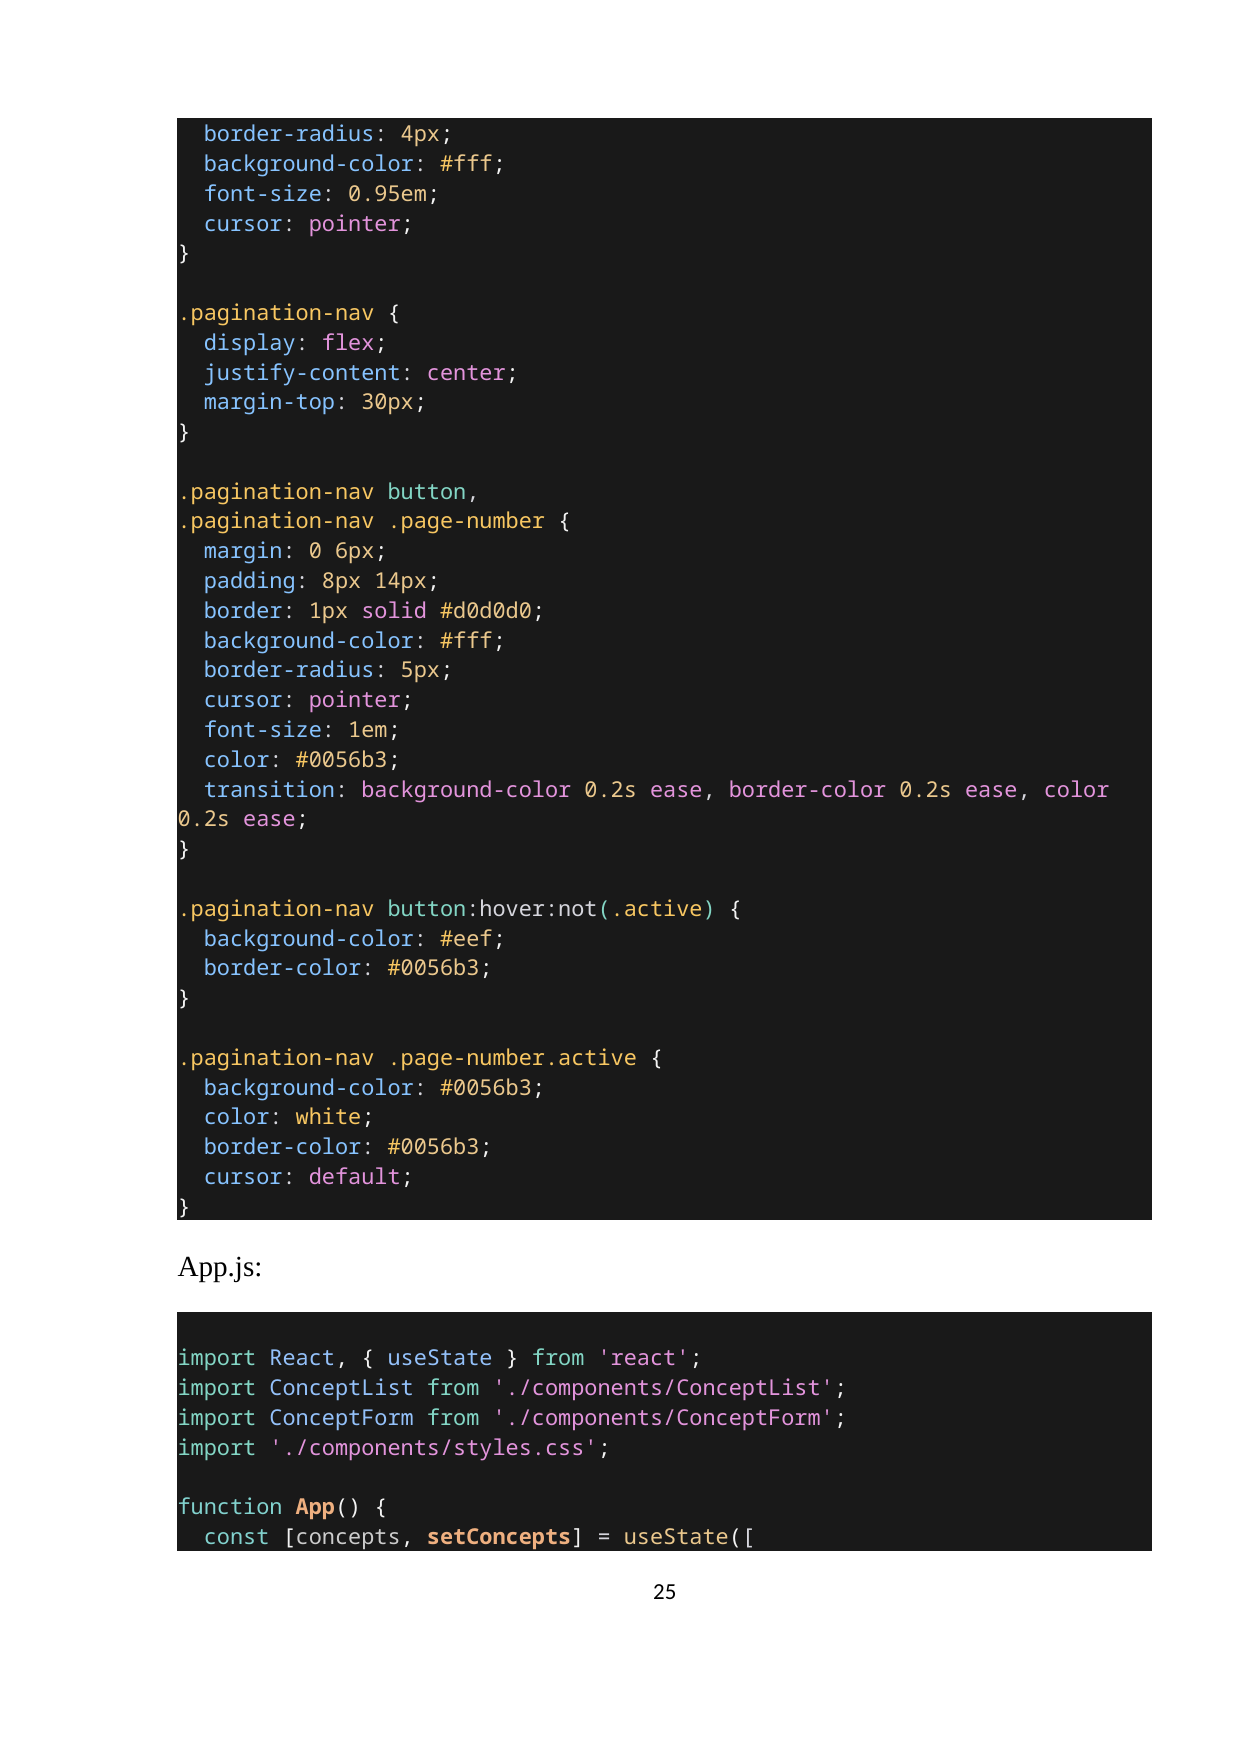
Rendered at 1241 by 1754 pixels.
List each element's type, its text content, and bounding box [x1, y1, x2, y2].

text } [177, 416, 1152, 446]
text margin-top: 30px; [177, 386, 1152, 416]
text cursor: pointer; [177, 684, 1152, 714]
text border-radius: 4px; [177, 118, 1152, 148]
text .pagination-nav .page-number.active { [177, 1042, 1152, 1071]
text function App() { [177, 1491, 1152, 1521]
text import React, { useState } from 'react'; [177, 1342, 1152, 1372]
text display: flex; [177, 327, 1152, 356]
text color: #0056b3; [177, 744, 1152, 773]
text const [concepts, setConcepts] = useState([ [177, 1521, 1152, 1551]
text padding: 8px 14px; [177, 565, 1152, 595]
text import ConceptForm from './components/ConceptForm'; [177, 1402, 1152, 1431]
text justify-content: center; [177, 356, 1152, 386]
text cursor: pointer; [177, 207, 1152, 237]
text border-color: #0056b3; [177, 952, 1152, 982]
text } [177, 982, 1152, 1012]
text .pagination-nav .page-number { [177, 505, 1152, 535]
text color: white; [177, 1101, 1152, 1131]
text } [177, 833, 1152, 863]
text background-color: #fff; [177, 624, 1152, 654]
text background-color: #fff; [177, 148, 1152, 178]
text .pagination-nav { [177, 297, 1152, 327]
text background-color: #0056b3; [177, 1071, 1152, 1101]
text import './components/styles.css'; [177, 1431, 1152, 1461]
text .pagination-nav button:hover:not(.active) { [177, 893, 1152, 922]
text } [177, 237, 1152, 267]
text .pagination-nav button, [177, 476, 1152, 505]
text import ConceptList from './components/ConceptList'; [177, 1372, 1152, 1402]
text font-size: 1em; [177, 714, 1152, 744]
text cursor: default; [177, 1161, 1152, 1191]
text background-color: #eef; [177, 922, 1152, 952]
text margin: 0 6px; [177, 535, 1152, 565]
text border: 1px solid #d0d0d0; [177, 595, 1152, 624]
text } [177, 1191, 1152, 1220]
text App.js: [177, 1249, 1152, 1283]
text transition: background-color 0.2s ease, border-color 0.2s ease, color 0.2s ease; [177, 773, 1152, 833]
text font-size: 0.95em; [177, 178, 1152, 207]
text border-color: #0056b3; [177, 1131, 1152, 1161]
text border-radius: 5px; [177, 654, 1152, 684]
